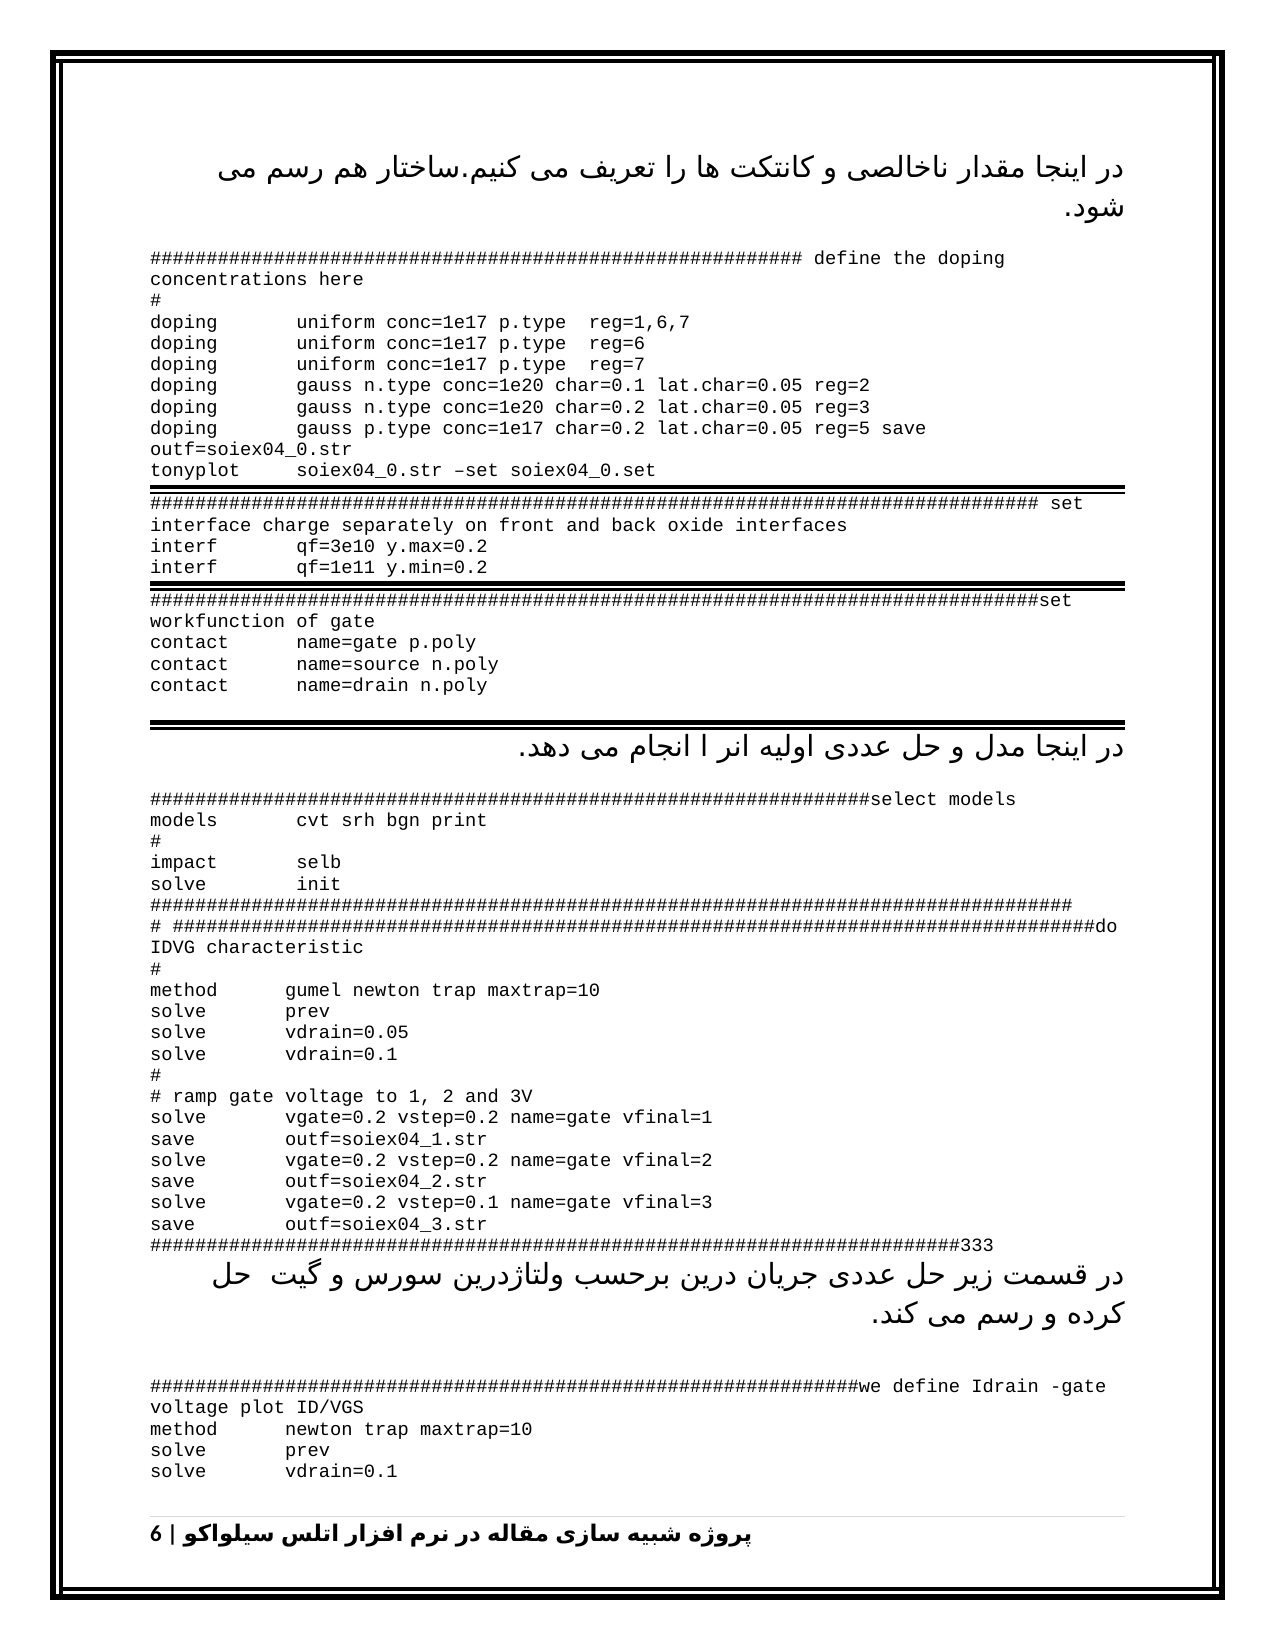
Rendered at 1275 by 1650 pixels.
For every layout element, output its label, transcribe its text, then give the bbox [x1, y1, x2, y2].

text در اینجا مدل و حل عددی اولیه انر ا انجام می دهد. [150, 730, 1125, 764]
text در قسمت زیر حل عددی جریان درین برحسب ولتاژدرین سورس و گیت حل کرده و رسم می کند. [150, 1257, 1125, 1330]
text solve vgate=0.2 vstep=0.2 name=gate vfinal=1 [150, 1108, 1125, 1129]
text contact name=drain n.poly [150, 676, 1125, 697]
text method newton trap maxtrap=10 [150, 1419, 1125, 1441]
text solve vgate=0.2 vstep=0.2 name=gate vfinal=2 [150, 1151, 1125, 1172]
text ###############################################################we define Idrain -gate voltage plot ID/VGS [150, 1377, 1125, 1419]
text # [150, 959, 1125, 981]
text ########################################################################333 [150, 1236, 1125, 1257]
text impact selb [150, 853, 1125, 874]
text solve vdrain=0.1 [150, 1044, 1125, 1066]
text doping uniform conc=1e17 p.type reg=1,6,7 [150, 312, 1125, 334]
text contact name=source n.poly [150, 654, 1125, 676]
text solve prev [150, 1441, 1125, 1462]
text ###############################################################################set workfunction of gate [150, 591, 1125, 633]
text # [150, 832, 1125, 853]
text tonyplot soiex04_0.str –set soiex04_0.set [150, 461, 1125, 485]
text solve vdrain=0.05 [150, 1023, 1125, 1044]
text # [150, 1066, 1125, 1087]
text save outf=soiex04_3.str [150, 1214, 1125, 1236]
text doping gauss n.type conc=1e20 char=0.1 lat.char=0.05 reg=2 [150, 376, 1125, 397]
text save outf=soiex04_1.str [150, 1129, 1125, 1151]
text solve init [150, 874, 1125, 896]
text ########################################################## define the doping concentrations here [150, 249, 1125, 291]
text interf qf=1e11 y.min=0.2 [150, 558, 1125, 581]
text save outf=soiex04_2.str [150, 1172, 1125, 1193]
text # ramp gate voltage to 1, 2 and 3V [150, 1087, 1125, 1108]
text doping gauss n.type conc=1e20 char=0.2 lat.char=0.05 reg=3 [150, 397, 1125, 419]
text solve prev [150, 1002, 1125, 1023]
text models cvt srh bgn print [150, 811, 1125, 832]
text doping uniform conc=1e17 p.type reg=7 [150, 355, 1125, 376]
text ################################################################################## [150, 896, 1125, 917]
text solve vgate=0.2 vstep=0.1 name=gate vfinal=3 [150, 1193, 1125, 1214]
text solve vdrain=0.1 [150, 1462, 1125, 1483]
text interf qf=3e10 y.max=0.2 [150, 537, 1125, 558]
text method gumel newton trap maxtrap=10 [150, 981, 1125, 1002]
text ################################################################select models [150, 789, 1125, 811]
text doping gauss p.type conc=1e17 char=0.2 lat.char=0.05 reg=5 save outf=soiex04_0.str [150, 419, 1125, 461]
text # ##################################################################################do IDVG characteristic [150, 917, 1125, 959]
text # [150, 291, 1125, 312]
text ############################################################################### set interface charge separately on front and back oxide interfaces [150, 494, 1125, 537]
text contact name=gate p.poly [150, 633, 1125, 654]
text در اینجا مقدار ناخالصی و کانتکت ها را تعریف می کنیم.ساختار هم رسم می شود. [150, 150, 1125, 223]
text doping uniform conc=1e17 p.type reg=6 [150, 334, 1125, 355]
